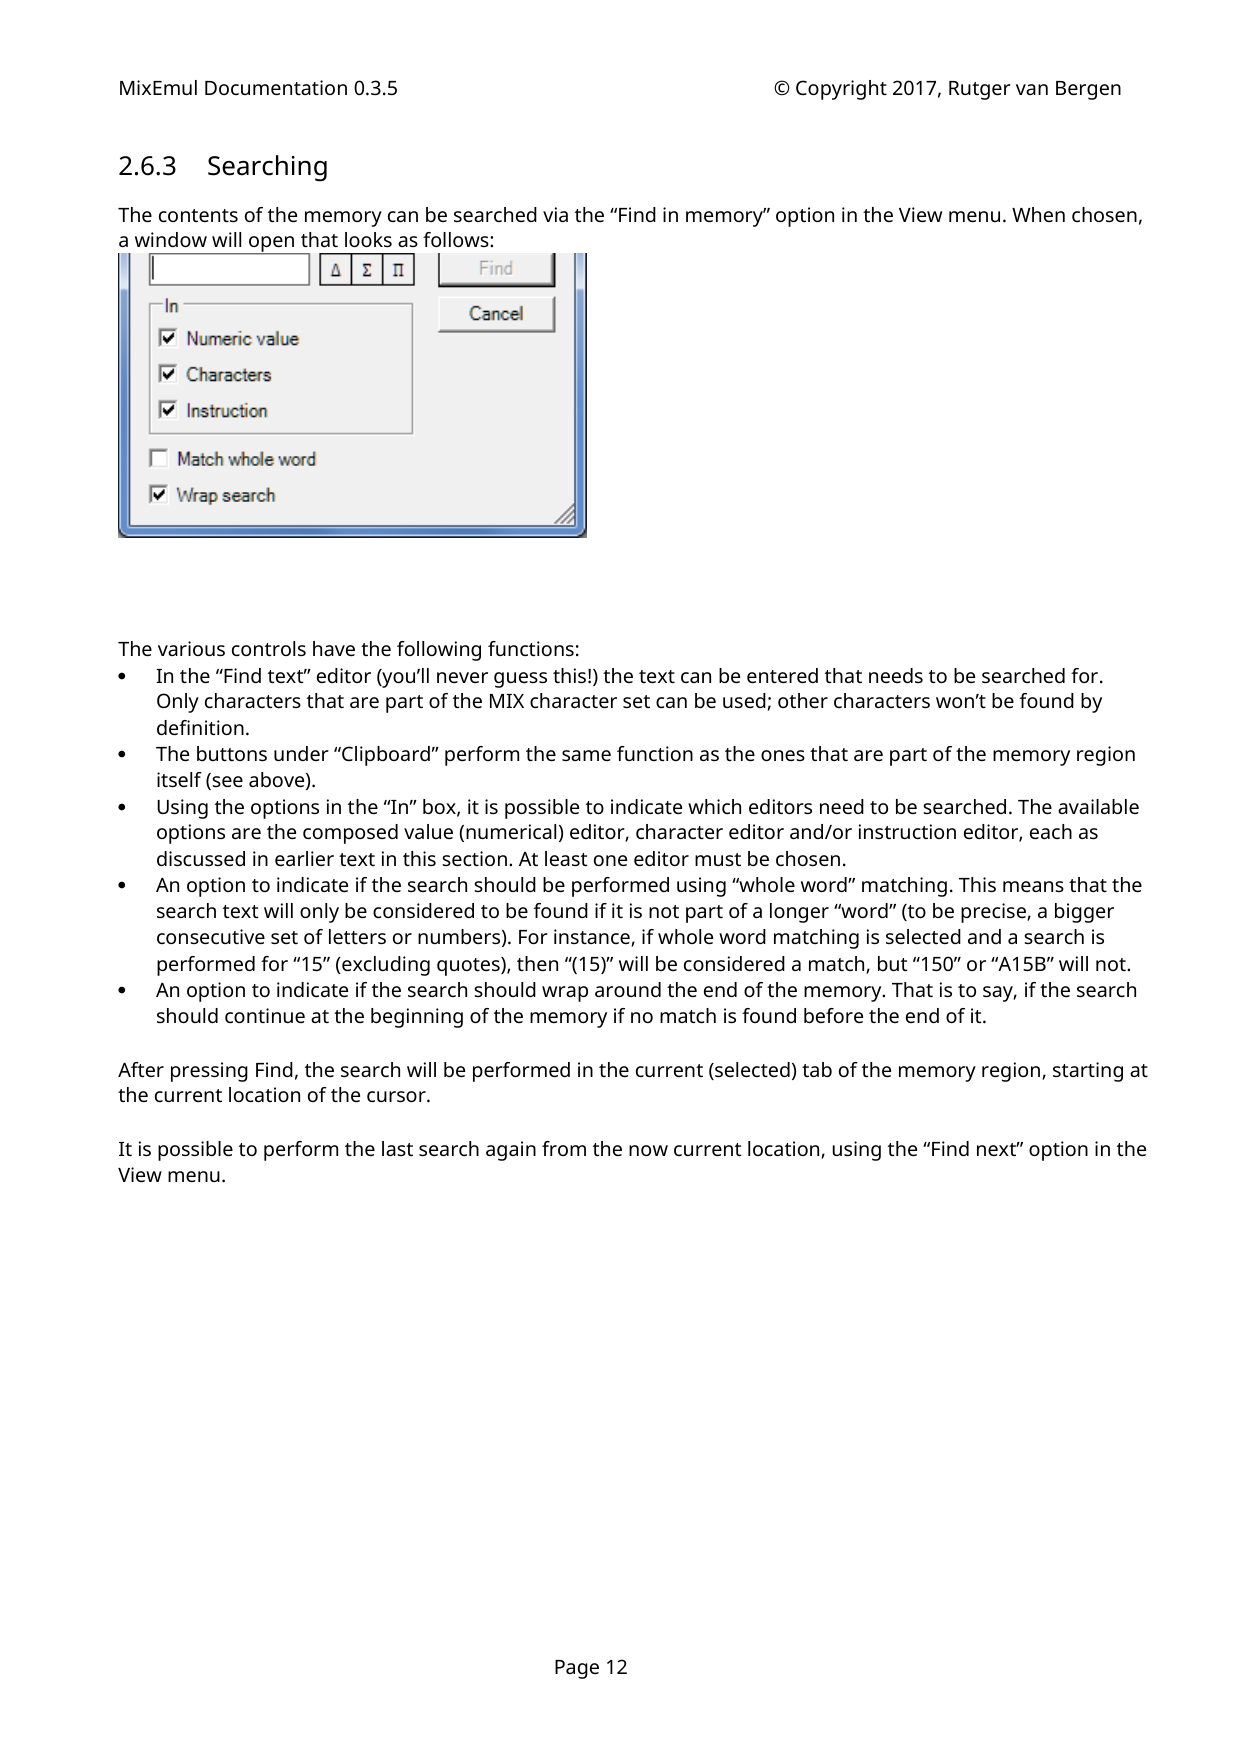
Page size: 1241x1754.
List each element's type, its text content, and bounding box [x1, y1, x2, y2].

picture [118, 253, 587, 538]
list An option to indicate if the search should wrap around the end of the memory. That is to say, if the search should continue at the beginning of the memory if no match is found before the end of it. [118, 977, 1150, 1029]
list Using the options in the “In” box, it is possible to indicate which editors need to be searched. The available options are the composed value (numerical) editor, character editor and/or instruction editor, each as discussed in earlier text in this section. At least one editor must be chosen. [118, 793, 1150, 872]
text The various controls have the following functions: [118, 609, 1150, 662]
list The buttons under “Clipboard” perform the same function as the ones that are part of the memory region itself (see above). [118, 741, 1150, 793]
text After pressing Find, the search will be performed in the current (selected) tab of the memory region, starting at the current location of the cursor. [118, 1056, 1150, 1108]
subtitle Searching [118, 148, 1152, 183]
text It is possible to perform the last search again from the now current location, using the “Find next” option in the View menu. [118, 1136, 1150, 1188]
list In the “Find text” editor (you’ll never guess this!) the text can be entered that needs to be searched for. Only characters that are part of the MIX character set can be used; other characters won’t be found by definition. [118, 662, 1150, 741]
text The contents of the memory can be searched via the “Find in memory” option in the View menu. When chosen, a window will open that looks as follows: [118, 201, 1150, 253]
list An option to indicate if the search should be performed using “whole word” matching. This means that the search text will only be considered to be found if it is not part of a longer “word” (to be precise, a bigger consecutive set of letters or numbers). For instance, if whole word matching is selected and a search is performed for “15” (excluding quotes), then “(15)” will be considered a match, but “150” or “A15B” will not. [118, 872, 1150, 977]
